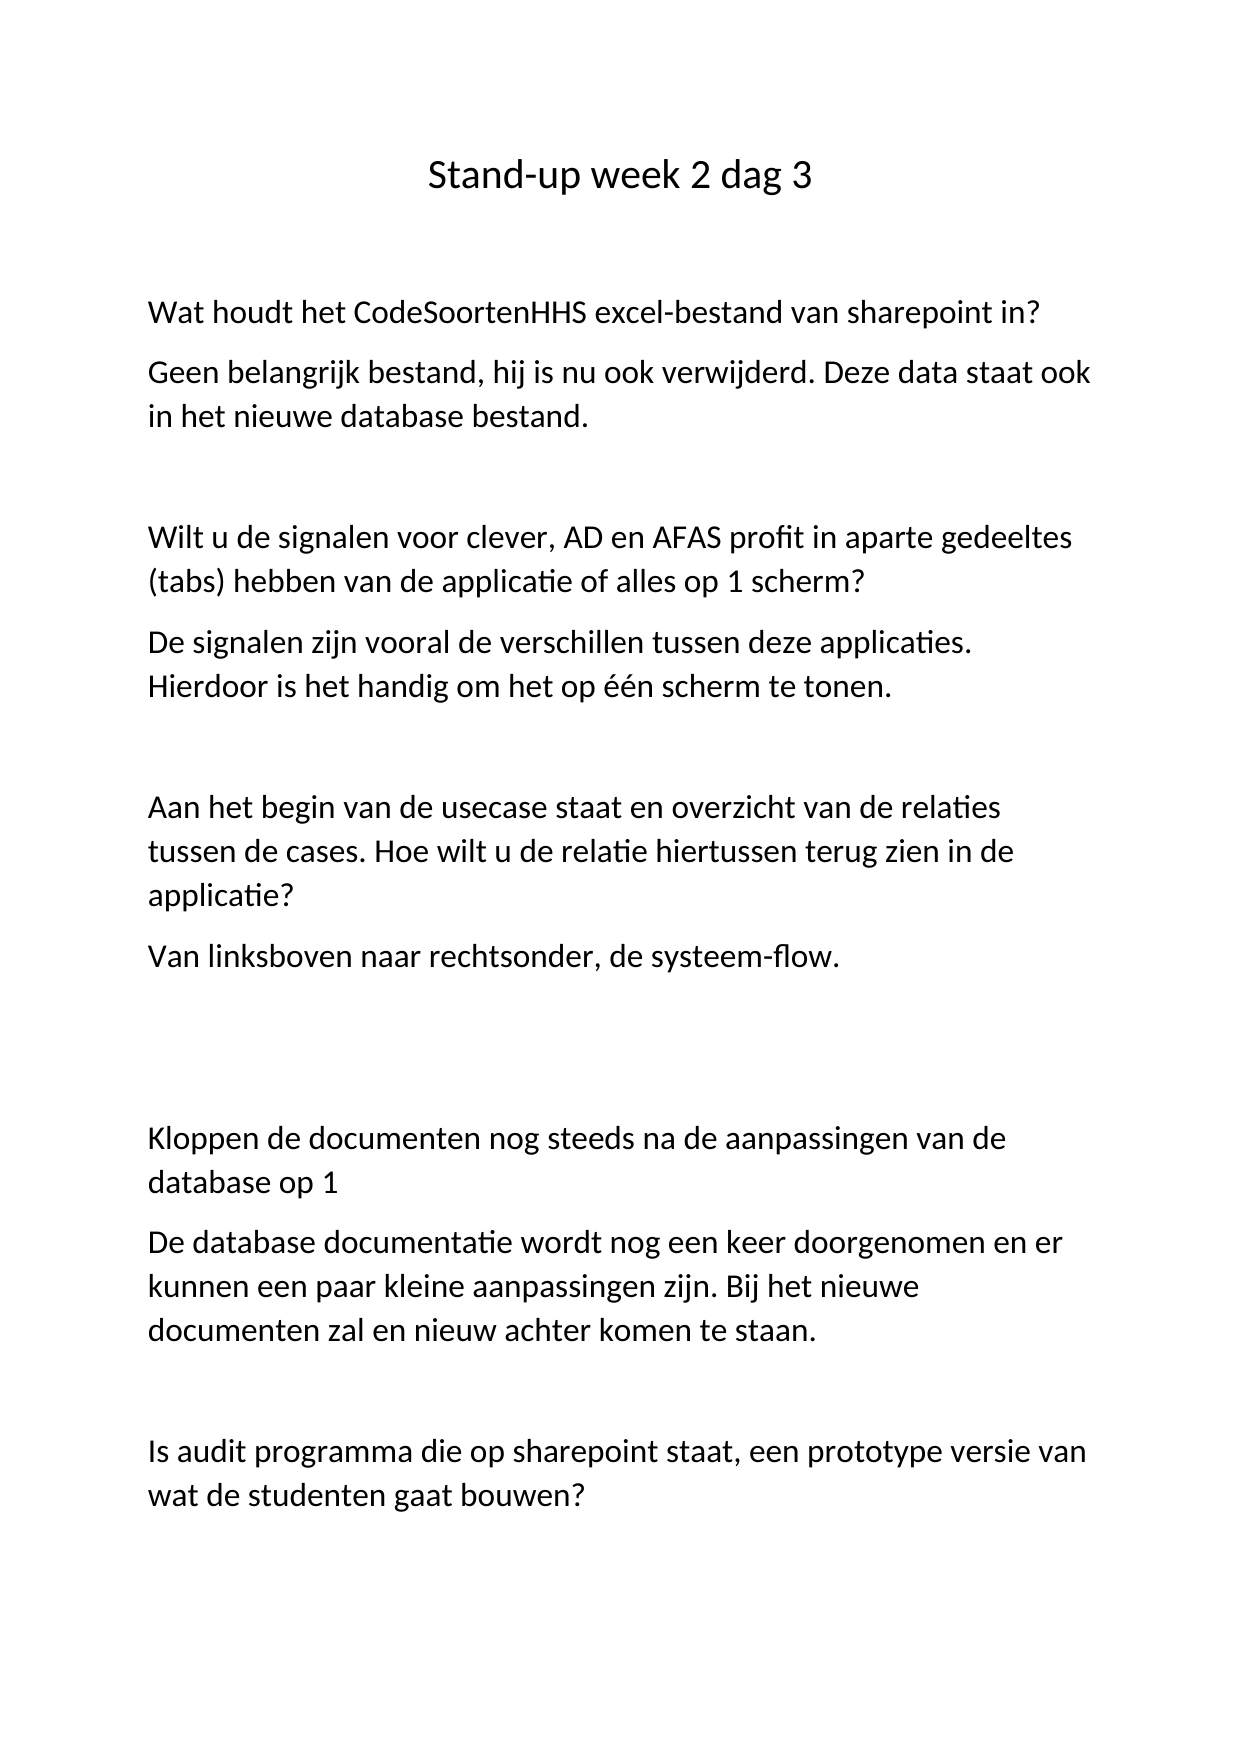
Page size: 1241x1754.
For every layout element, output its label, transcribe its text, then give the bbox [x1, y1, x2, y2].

text Stand-up week 2 dag 3 [148, 148, 1093, 198]
text Kloppen de documenten nog steeds na de aanpassingen van de database op 1 [148, 1117, 1093, 1201]
text Wat houdt het CodeSoortenHHS excel-bestand van sharepoint in? [148, 291, 1093, 331]
text Aan het begin van de usecase staat en overzicht van de relaties tussen de cases. Hoe wilt u de relatie hiertussen terug zien in de applicatie? [148, 786, 1093, 915]
text Is audit programma die op sharepoint staat, een prototype versie van wat de studenten gaat bouwen? [148, 1431, 1093, 1515]
text Geen belangrijk bestand, hij is nu ook verwijderd. Deze data staat ook in het nieuwe database bestand. [148, 351, 1093, 436]
text Wilt u de signalen voor clever, AD en AFAS profit in aparte gedeeltes (tabs) hebben van de applicatie of alles op 1 scherm? [148, 517, 1093, 601]
text Van linksboven naar rechtsonder, de systeem-flow. [148, 935, 1093, 976]
text De signalen zijn vooral de verschillen tussen deze applicaties. Hierdoor is het handig om het op één scherm te tonen. [148, 621, 1093, 706]
text De database documentatie wordt nog een keer doorgenomen en er kunnen een paar kleine aanpassingen zijn. Bij het nieuwe documenten zal en nieuw achter komen te staan. [148, 1221, 1093, 1350]
